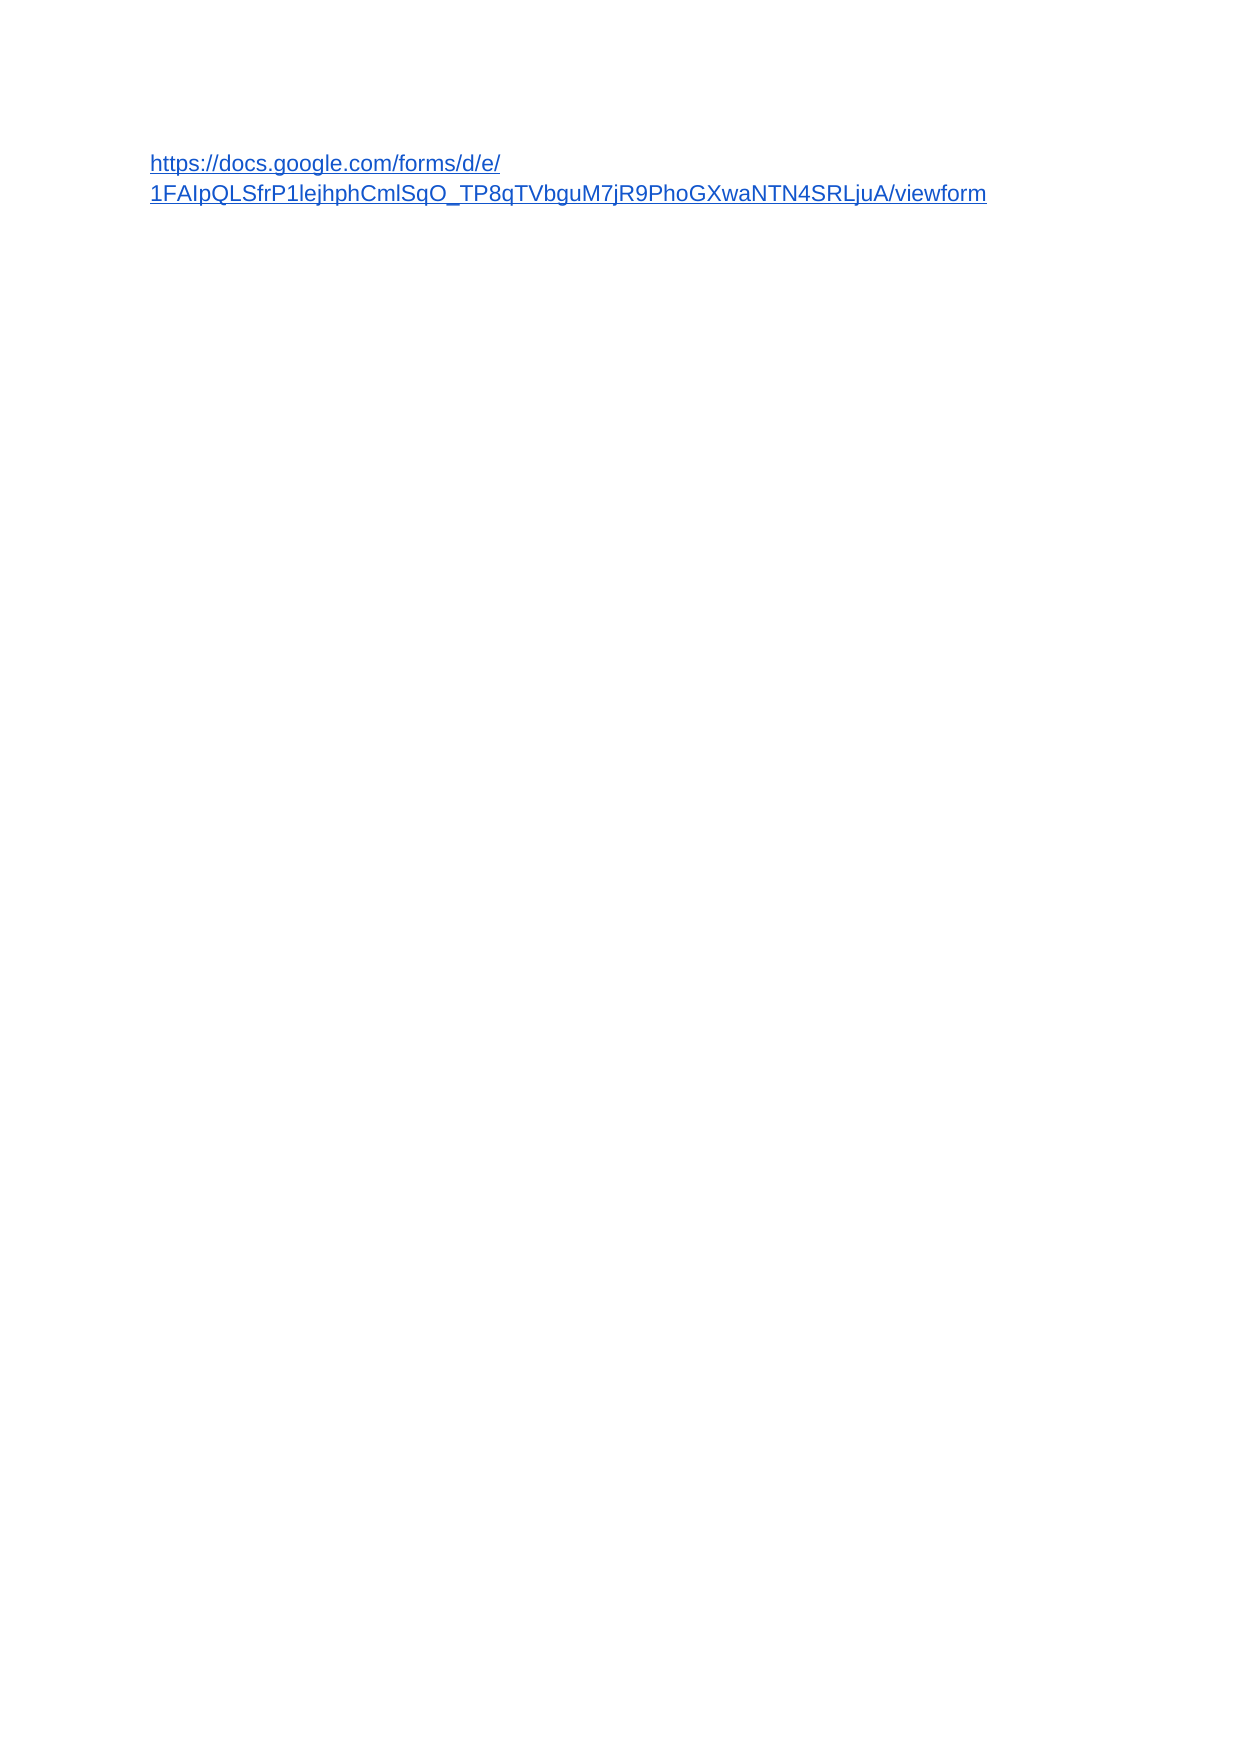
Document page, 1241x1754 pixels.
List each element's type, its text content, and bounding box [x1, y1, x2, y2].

text https://docs.google.com/forms/d/e/1FAIpQLSfrP1lejhphCmlSqO_TP8qTVbguM7jR9PhoGXwaNTN4SRLjuA/viewform [150, 150, 1090, 207]
